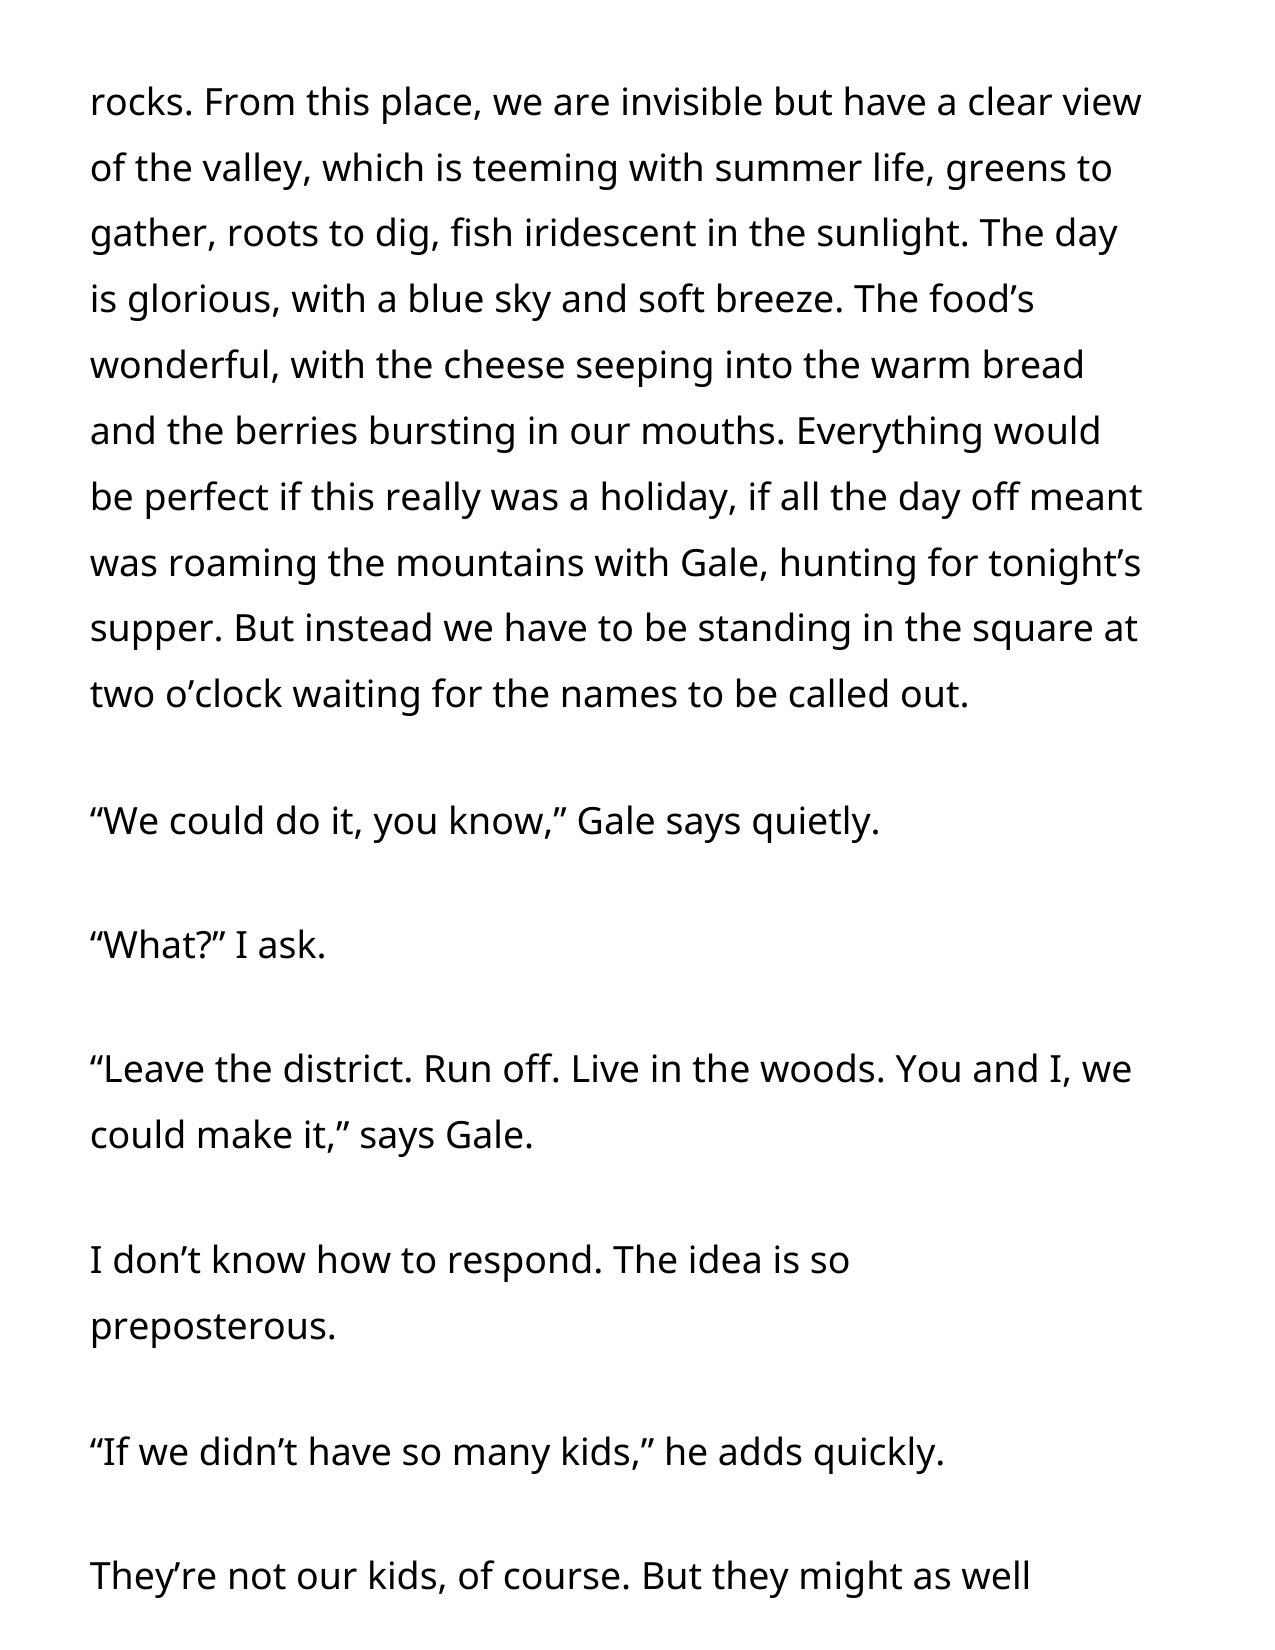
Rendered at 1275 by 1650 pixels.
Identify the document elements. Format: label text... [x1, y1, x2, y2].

text They’re not our kids, of course. But they might as well [89, 1549, 1173, 1600]
text “What?” I ask. [89, 918, 1173, 969]
text “Leave the district. Run off. Live in the woods. You and I, we could make it,” says Gale. [89, 1043, 1173, 1159]
text I don’t know how to respond. The idea is so preposterous. [89, 1234, 917, 1351]
text “If we didn’t have so many kids,” he adds quickly. [89, 1425, 1173, 1476]
text “We could do it, you know,” Gale says quietly. [89, 794, 1173, 846]
text rocks. From this place, we are invisible but have a clear view of the valley, which is teeming with summer life, greens to gather, roots to dig, fish iridescent in the sunlight. The day is glorious, with a blue sky and soft breeze. The food’s wonderful, with the cheese seeping into the warm bread and the berries bursting in our mouths. Everything would be perfect if this really was a holiday, if all the day off meant was roaming the mountains with Gale, hunting for tonight’s supper. But instead we have to be standing in the square at two o’clock waiting for the names to be called out. [89, 75, 1144, 718]
